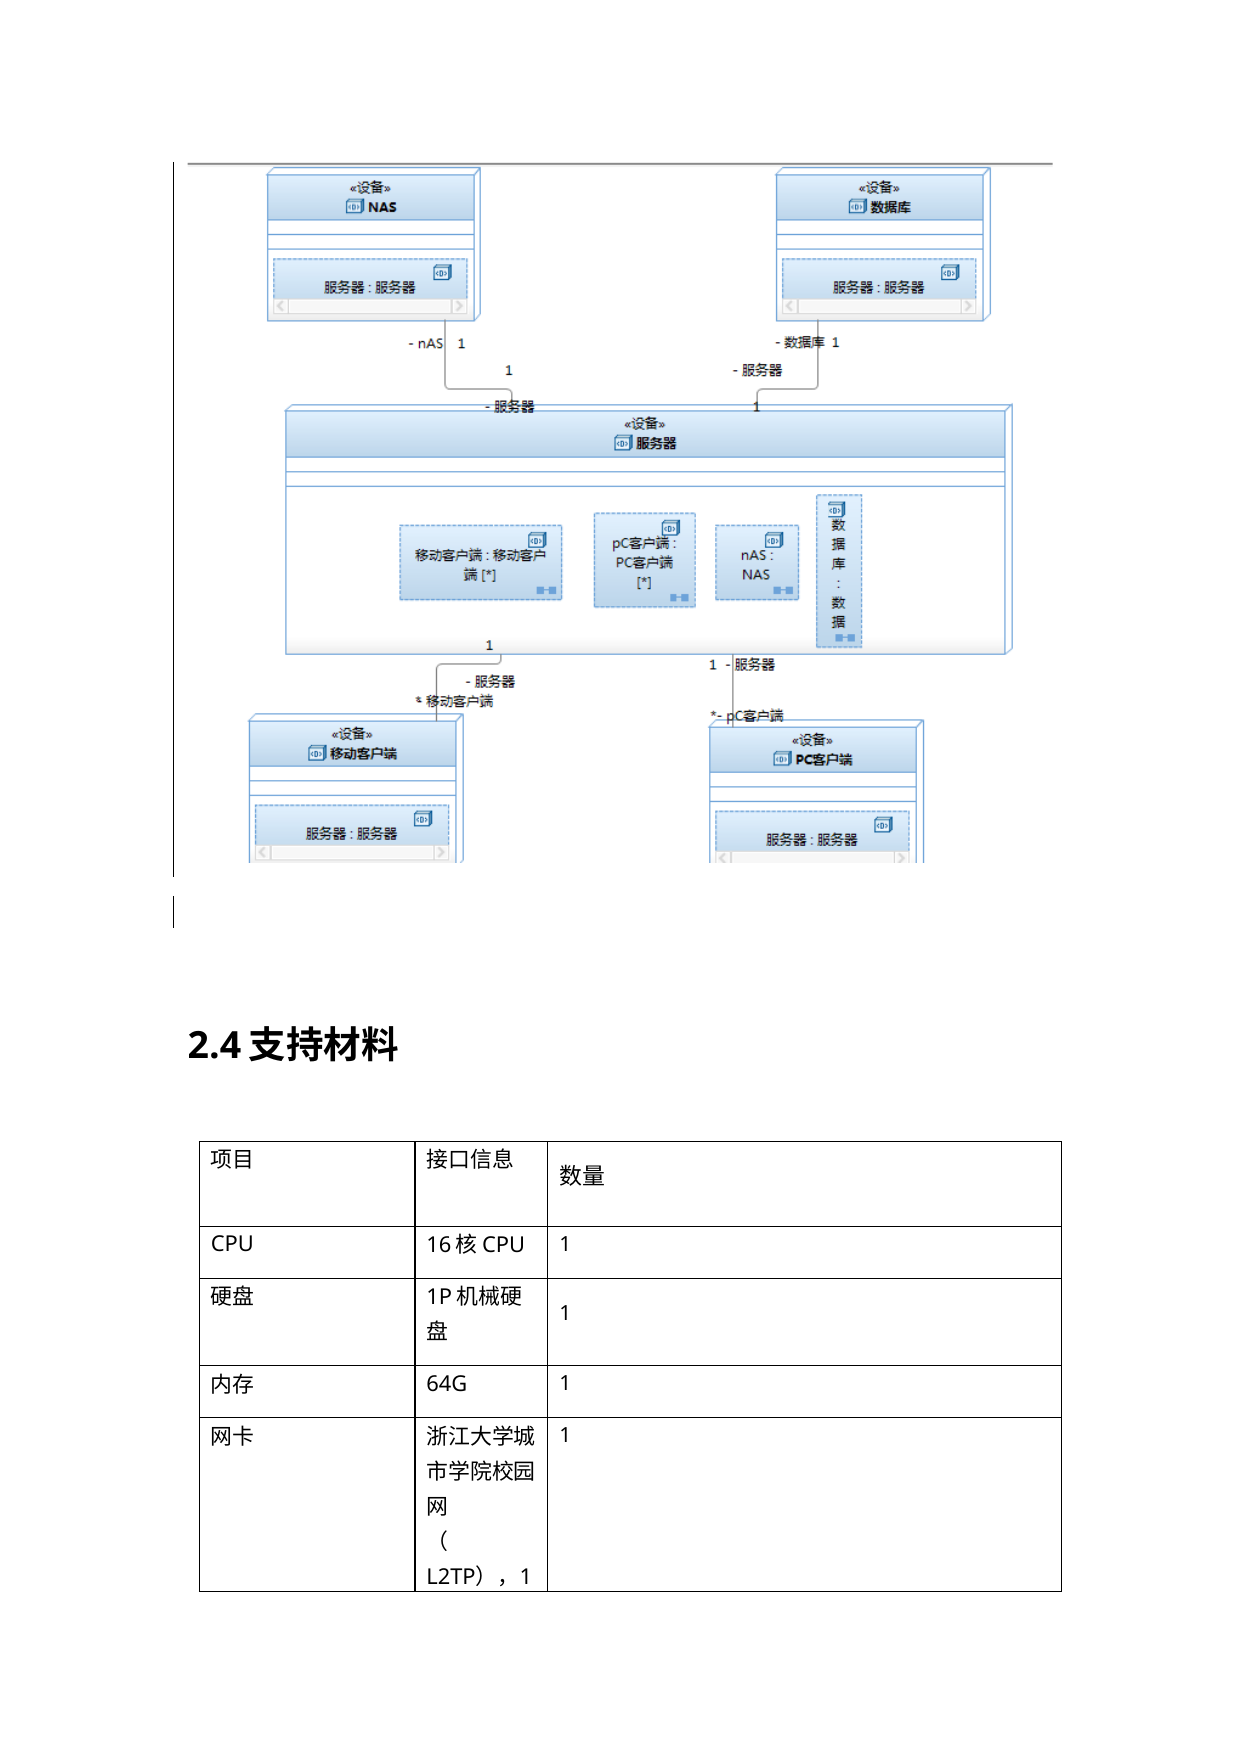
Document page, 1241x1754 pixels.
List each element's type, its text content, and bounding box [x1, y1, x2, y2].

table_cell CPU [200, 1227, 414, 1278]
table_cell 64G [416, 1366, 547, 1417]
subtitle 2.4支持材料 [187, 1009, 1053, 1074]
table_header 项目 [200, 1142, 414, 1226]
table_cell 1 [548, 1418, 1061, 1591]
table_header 数量 [548, 1142, 1061, 1226]
table_cell 1 [548, 1227, 1061, 1278]
table_cell 1P机械硬盘 [416, 1279, 547, 1365]
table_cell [416, 1418, 547, 1591]
table_cell 内存 [200, 1366, 414, 1417]
table_cell 16核CPU [416, 1227, 547, 1278]
table_cell 硬盘 [200, 1279, 414, 1365]
table_header 接口信息 [416, 1142, 547, 1226]
table_cell 网卡 [200, 1418, 414, 1591]
picture [187, 162, 1053, 863]
table_cell 1 [548, 1279, 1061, 1365]
table_cell 1 [548, 1366, 1061, 1417]
